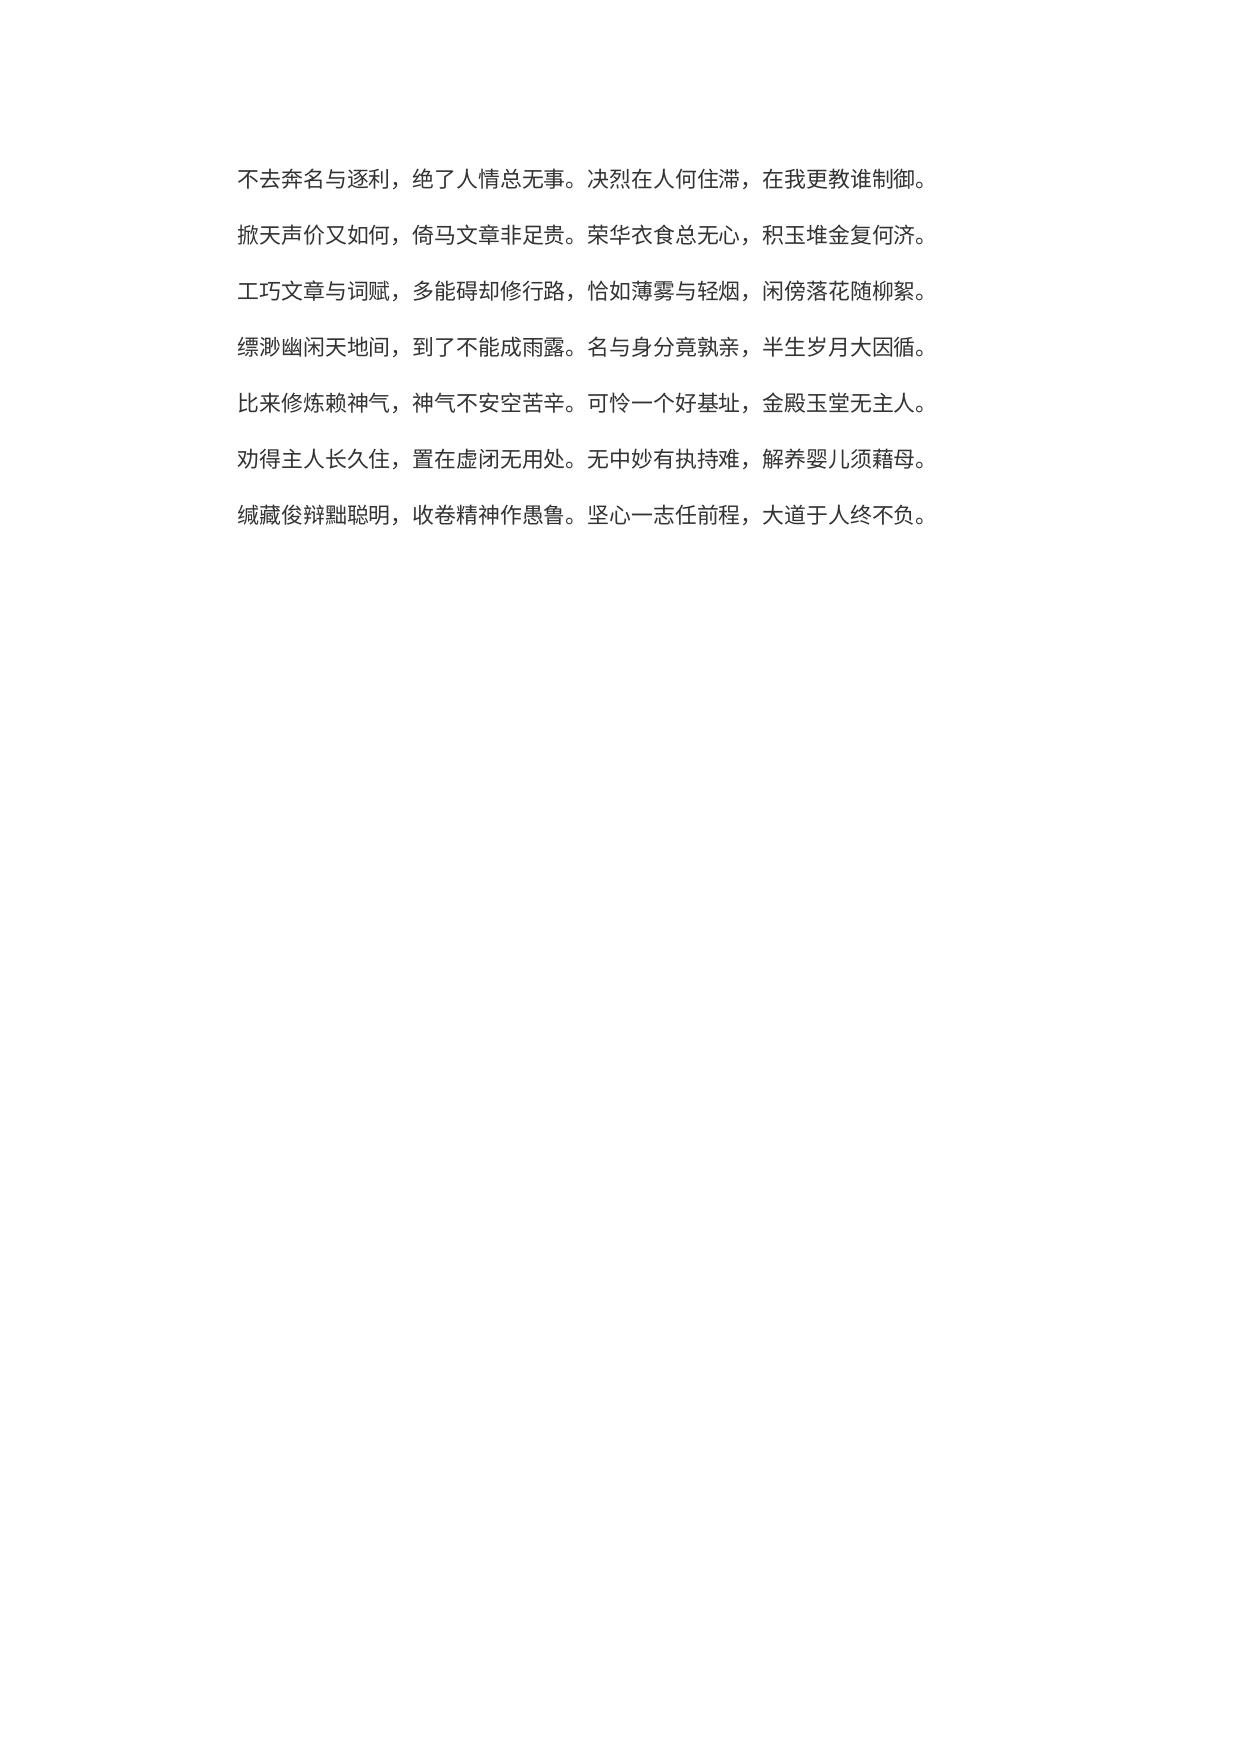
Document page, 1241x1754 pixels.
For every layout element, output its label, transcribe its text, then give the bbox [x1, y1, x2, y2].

text 缄藏俊辩黜聪明，收卷精神作愚鲁。坚心一志任前程，大道于人终不负。 [187, 498, 1053, 530]
text 劝得主人长久住，置在虚闭无用处。无中妙有执持难，解养婴儿须藉母。 [187, 442, 1053, 474]
text 不去奔名与逐利，绝了人情总无事。决烈在人何住滞，在我更教谁制御。 [187, 162, 1053, 194]
text 缥渺幽闲天地间，到了不能成雨露。名与身分竟孰亲，半生岁月大因循。 [187, 330, 1053, 362]
text 比来修炼赖神气，神气不安空苦辛。可怜一个好基址，金殿玉堂无主人。 [187, 386, 1053, 418]
text 工巧文章与词赋，多能碍却修行路，恰如薄雾与轻烟，闲傍落花随柳絮。 [187, 274, 1053, 306]
text 掀天声价又如何，倚马文章非足贵。荣华衣食总无心，积玉堆金复何济。 [187, 218, 1053, 250]
